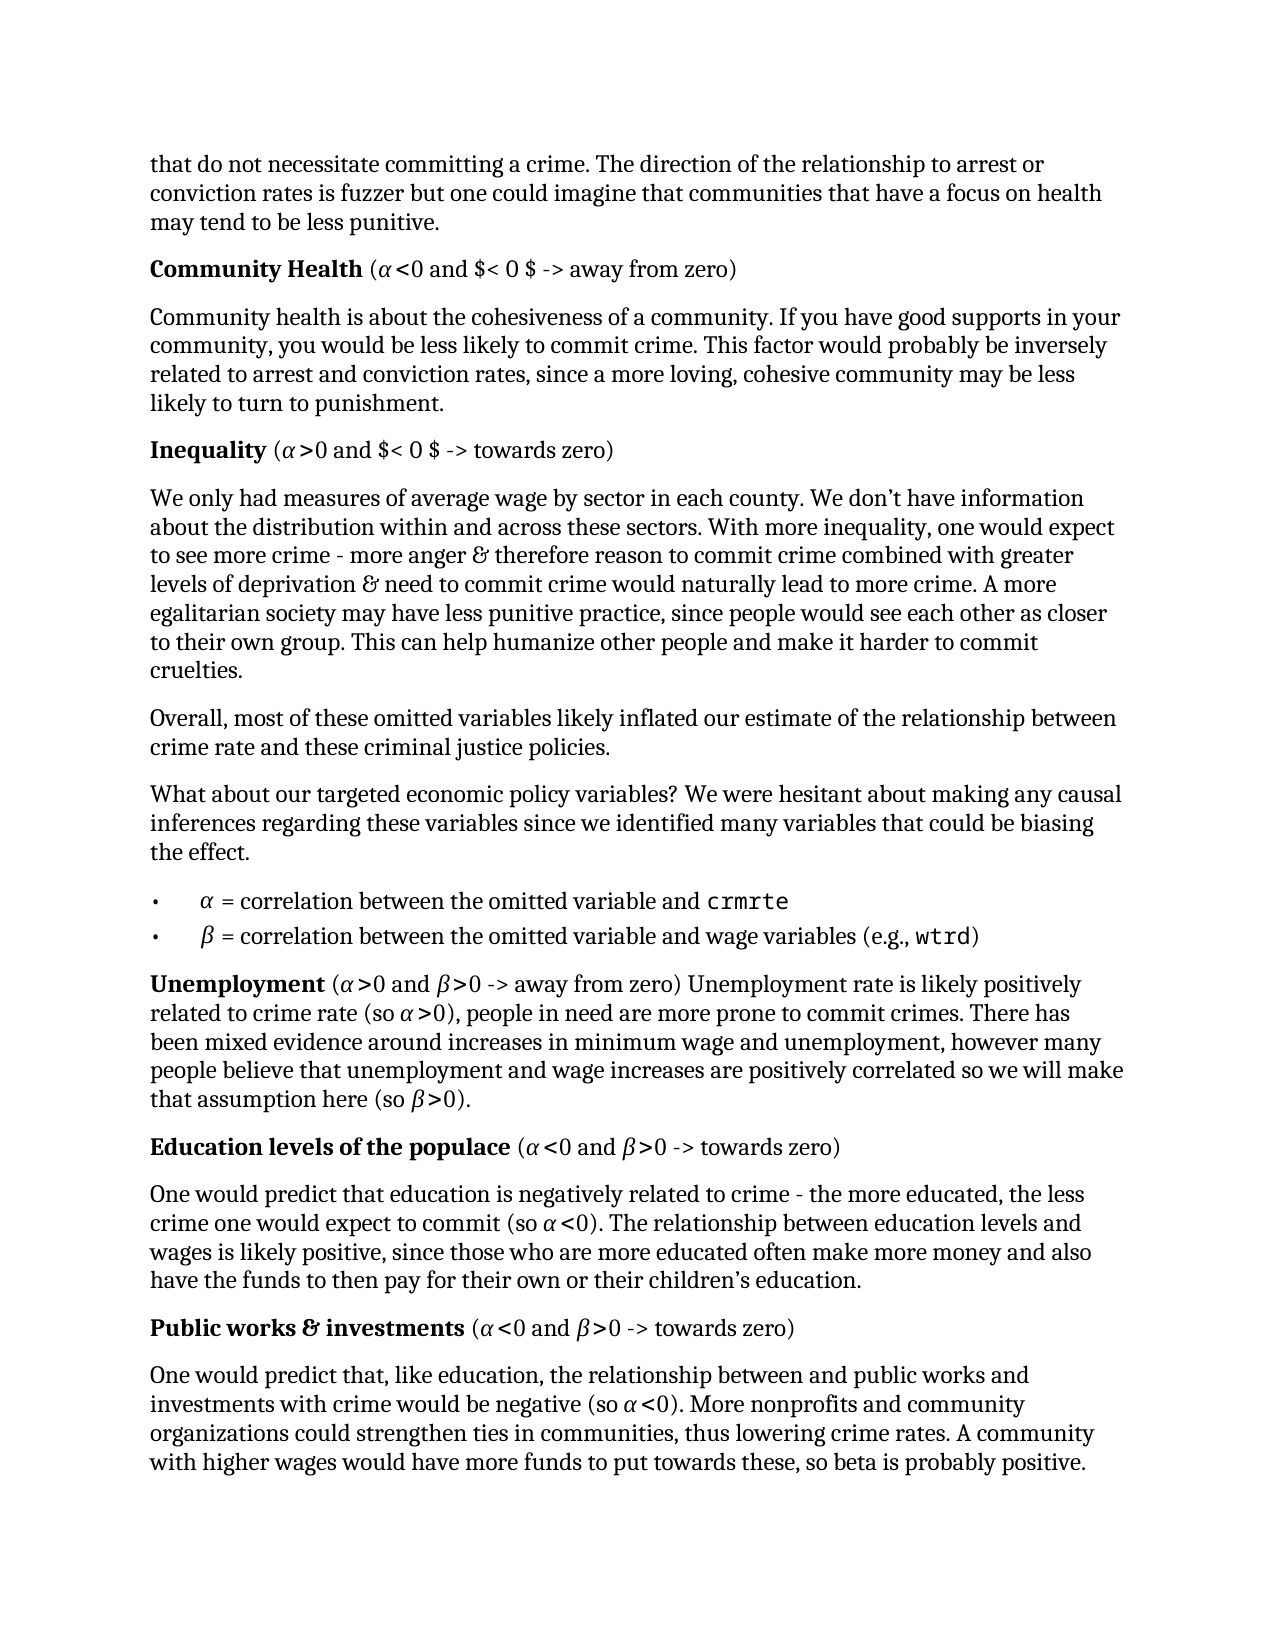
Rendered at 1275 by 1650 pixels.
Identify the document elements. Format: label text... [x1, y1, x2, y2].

text Unemployment ( and -> away from zero) Unemployment rate is likely positively related to crime rate (so ), people in need are more prone to commit crimes. There has been mixed evidence around increases in minimum wage and unemployment, however many people believe that unemployment and wage increases are positively correlated so we will make that assumption here (so ). [150, 970, 1125, 1114]
text Community Health ( and $< 0 $ -> away from zero) [150, 255, 1125, 284]
text Public works & investments ( and -> towards zero) [150, 1314, 1125, 1342]
list = correlation between the omitted variable and wage variables (e.g., wtrd) [150, 920, 1125, 951]
text Inequality ( and $< 0 $ -> towards zero) [150, 436, 1125, 465]
text One would predict that education is negatively related to crime - the more educated, the less crime one would expect to commit (so ). The relationship between education levels and wages is likely positive, since those who are more educated often make more money and also have the funds to then pay for their own or their children’s education. [150, 1180, 1125, 1295]
text What about our targeted economic policy variables? We were hesitant about making any causal inferences regarding these variables since we identified many variables that could be biasing the effect. [150, 780, 1125, 866]
text Education levels of the populace ( and -> towards zero) [150, 1132, 1125, 1161]
text Community health is about the cohesiveness of a community. If you have good supports in your community, you would be less likely to commit crime. This factor would probably be inversely related to arrest and conviction rates, since a more loving, cohesive community may be less likely to turn to punishment. [150, 302, 1125, 417]
text Overall, most of these omitted variables likely inflated our estimate of the relationship between crime rate and these criminal justice policies. [150, 704, 1125, 761]
text One would predict that, like education, the relationship between and public works and investments with crime would be negative (so ). More nonprofits and community organizations could strengthen ties in communities, thus lowering crime rates. A community with higher wages would have more funds to put towards these, so beta is probably positive. [150, 1361, 1125, 1476]
list = correlation between the omitted variable and crmrte [150, 885, 1125, 916]
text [150, 150, 1125, 236]
text We only had measures of average wage by sector in each county. We don’t have information about the distribution within and across these sectors. With more inequality, one would expect to see more crime - more anger & therefore reason to commit crime combined with greater levels of deprivation & need to commit crime would naturally lead to more crime. A more egalitarian society may have less punitive practice, since people would see each other as closer to their own group. This can help humanize other people and make it harder to commit cruelties. [150, 484, 1125, 685]
